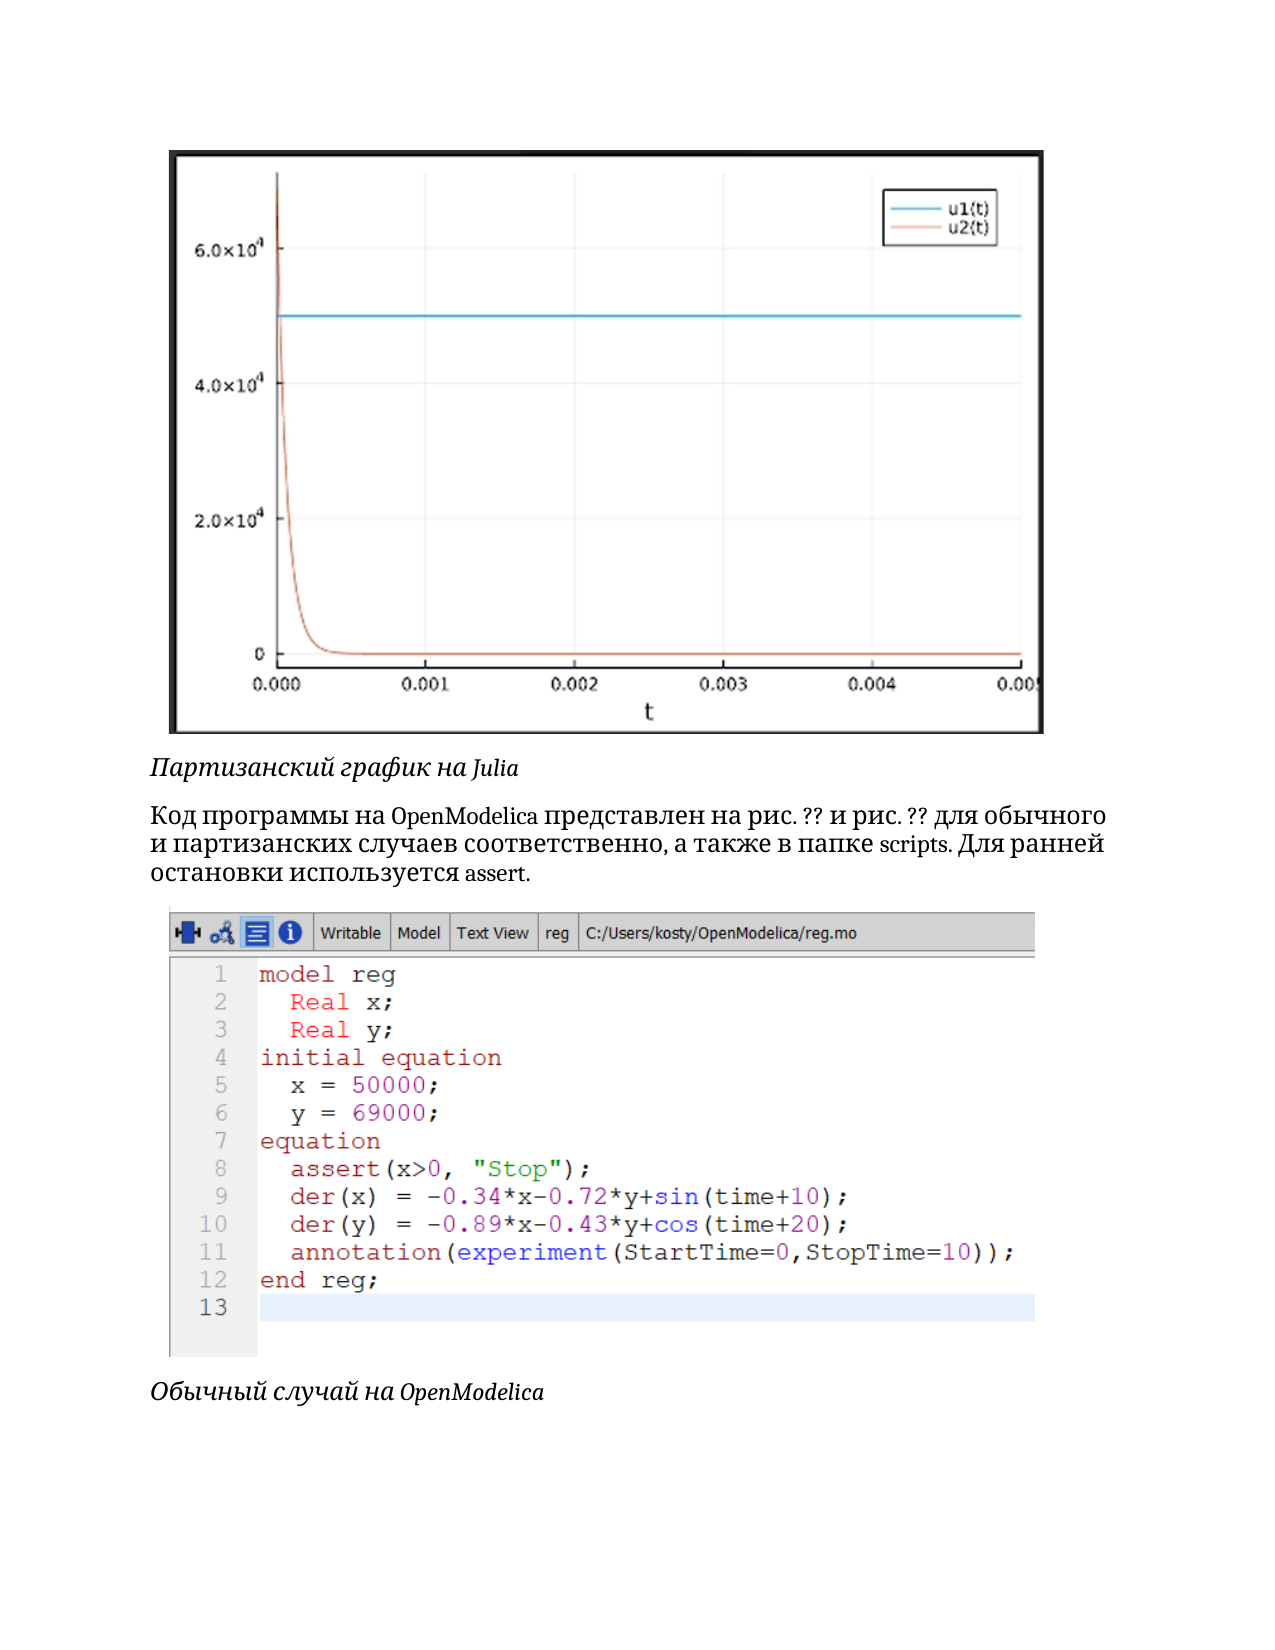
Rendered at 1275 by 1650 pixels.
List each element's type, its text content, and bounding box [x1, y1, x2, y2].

text Код программы на OpenModelica представлен на рис. ?? и рис. ?? для обычного и партизанских случаев соответственно, а также в папке scripts. Для ранней остановки используется assert. [150, 802, 1125, 888]
picture [168, 906, 1035, 1357]
text Обычный случай на OpenModelica [150, 1377, 1125, 1406]
picture [168, 150, 1044, 734]
text Партизанский график на Julia [150, 754, 1125, 783]
